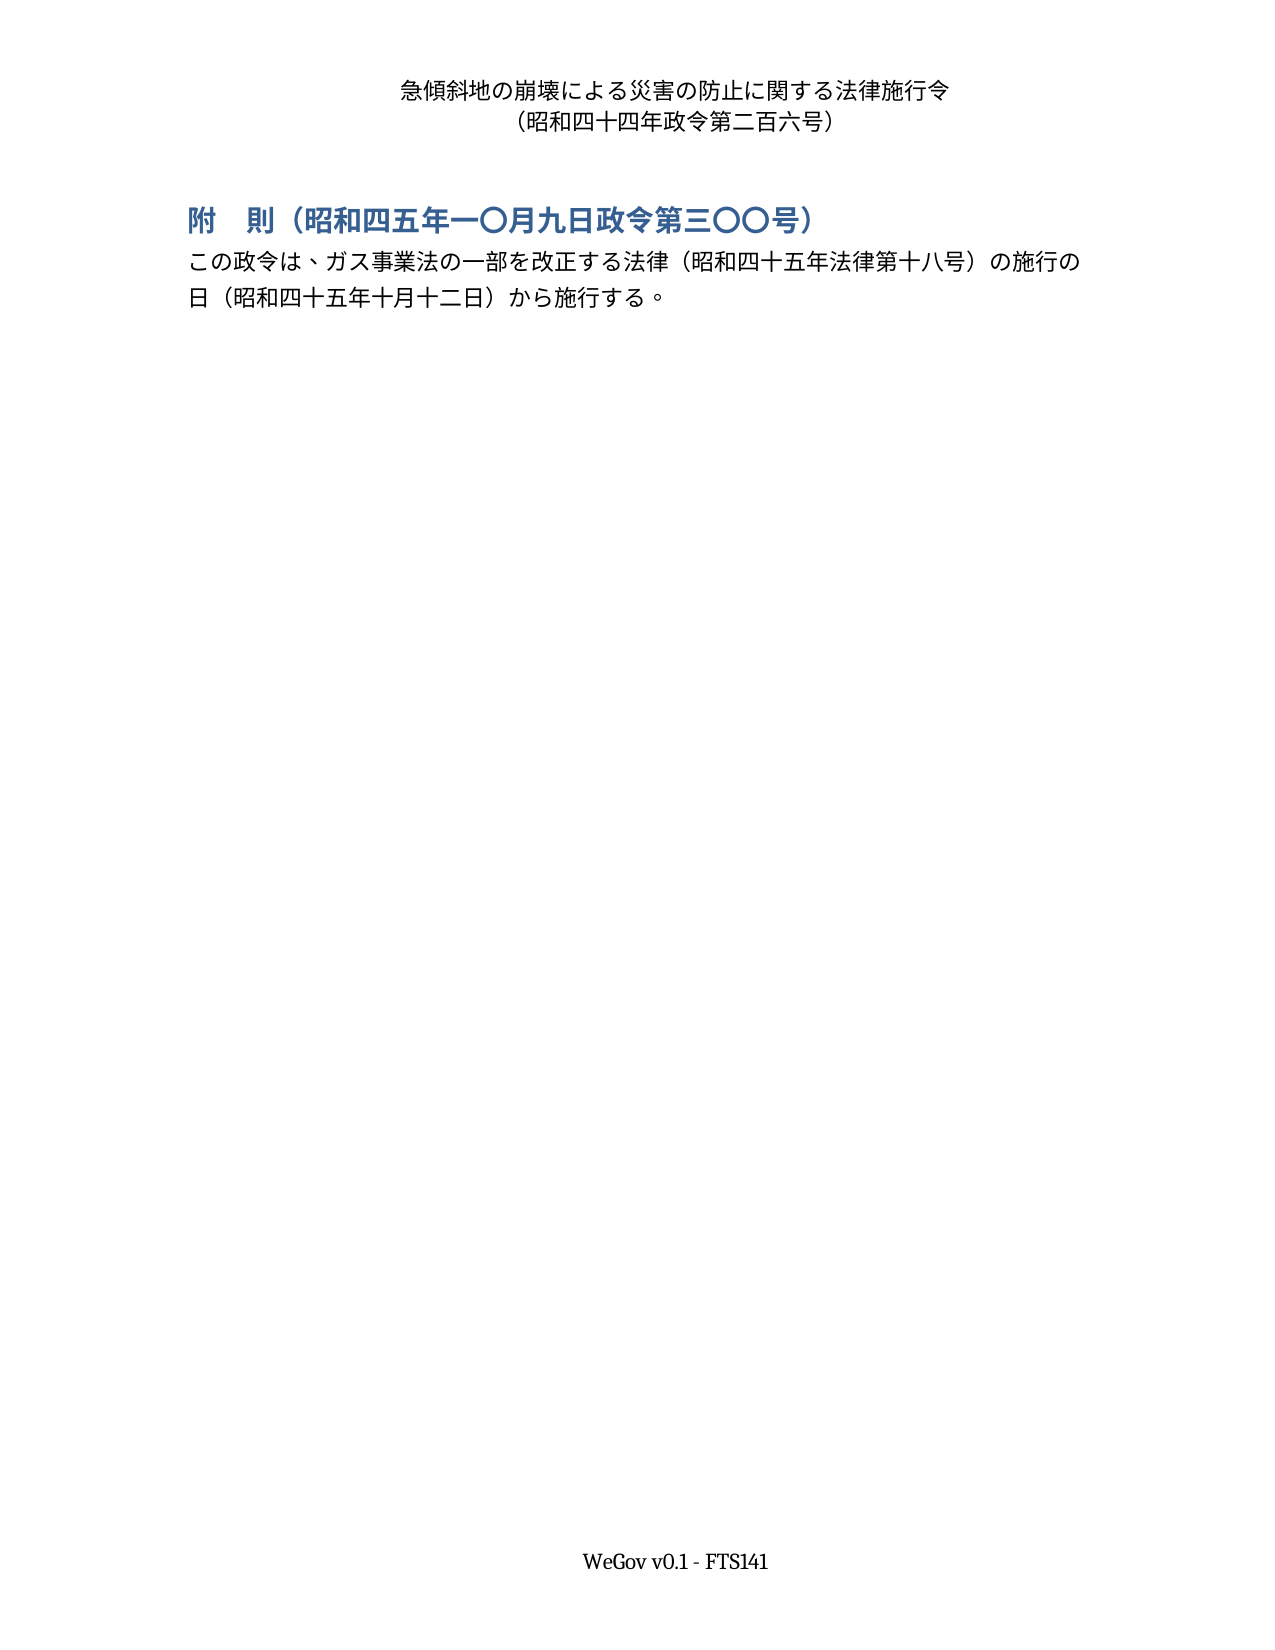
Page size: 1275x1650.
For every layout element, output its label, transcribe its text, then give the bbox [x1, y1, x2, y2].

text この政令は、ガス事業法の一部を改正する法律（昭和四十五年法律第十八号）の施行の日（昭和四十五年十月十二日）から施行する。 [187, 246, 1087, 313]
subtitle 附 則（昭和四五年一〇月九日政令第三〇〇号） [187, 200, 1087, 240]
